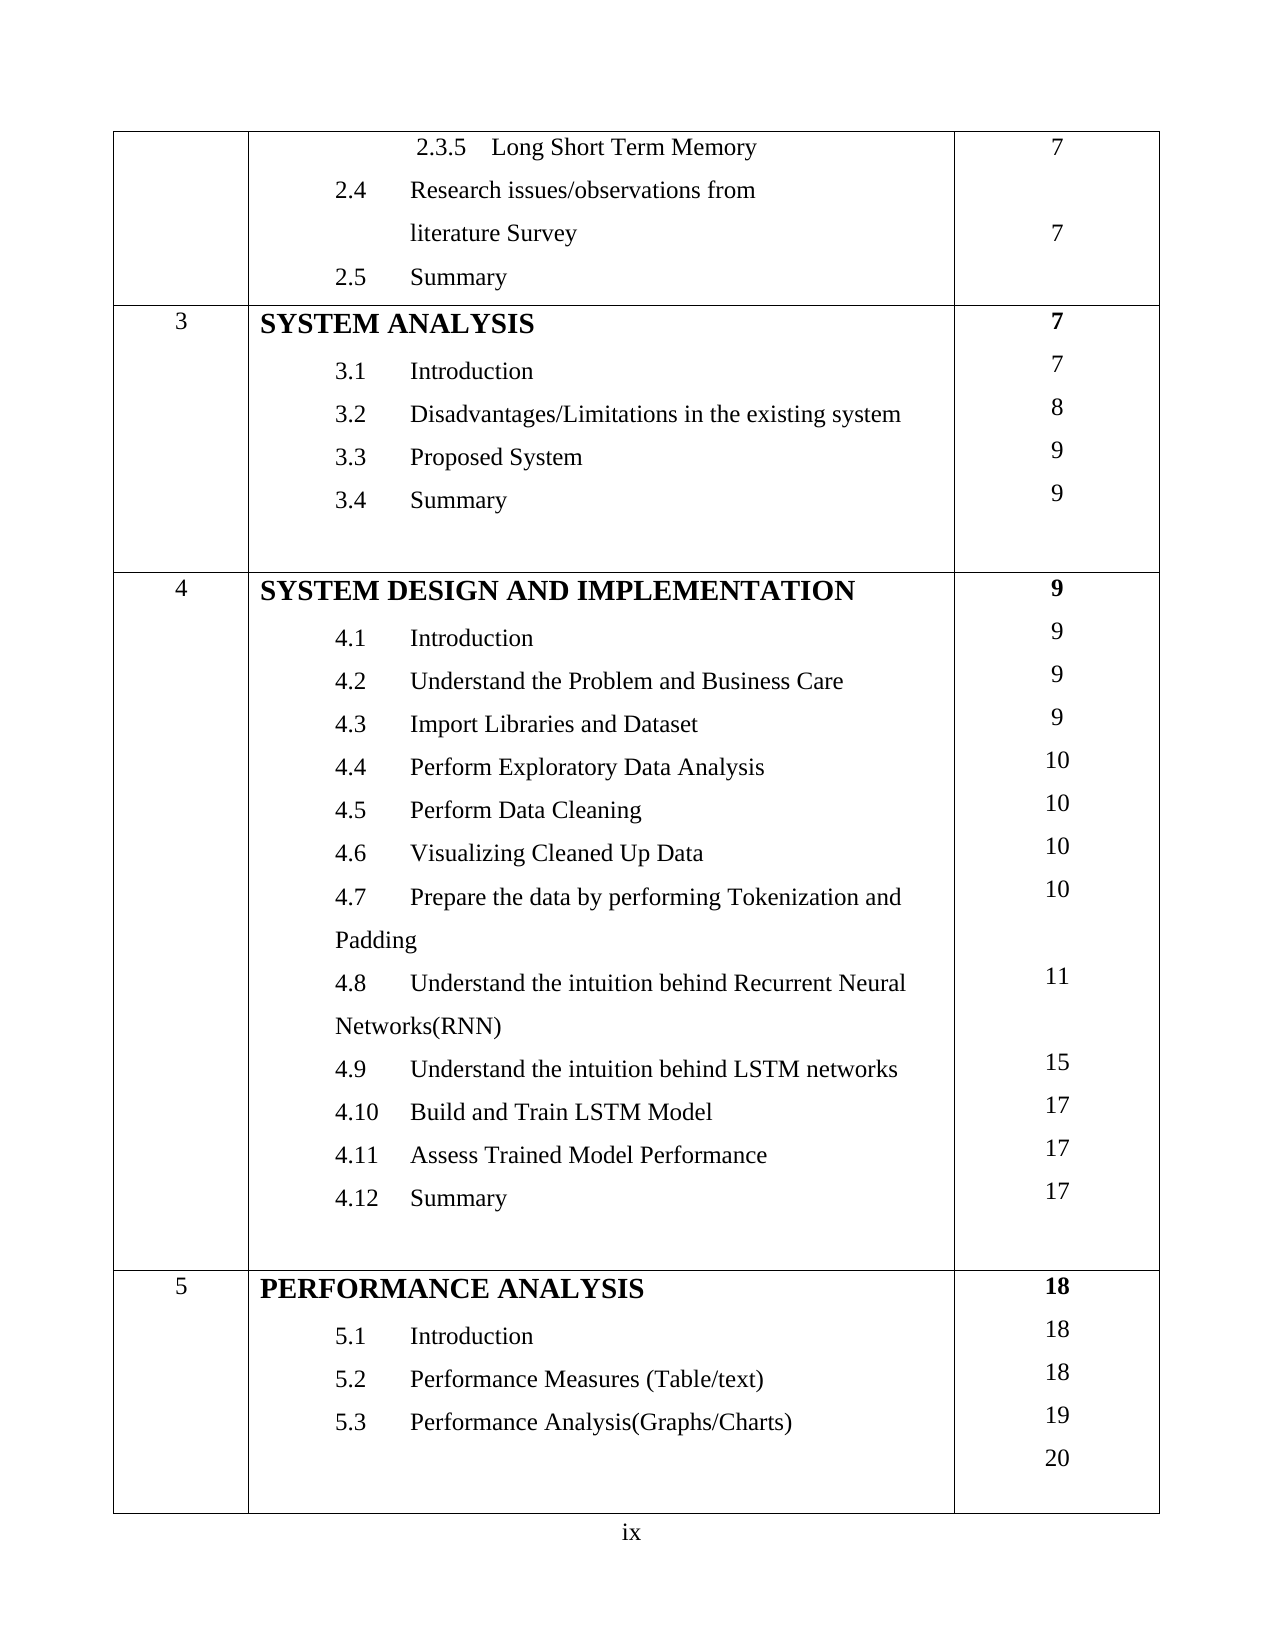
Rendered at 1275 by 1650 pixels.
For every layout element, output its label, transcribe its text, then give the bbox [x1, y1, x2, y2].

table_cell 7 7 8 9 9 [955, 306, 1159, 572]
table_cell SYSTEM ANALYSIS 3.1 Introduction 3.2 Disadvantages/Limitations in the existing system 3.3 Proposed System 3.4 Summary [249, 306, 954, 572]
table_cell 2 [114, 132, 248, 305]
table_cell SYSTEM DESIGN AND IMPLEMENTATION 4.1 Introduction 4.2 Understand the Problem and Business Care 4.3 Import Libraries and Dataset 4.4 Perform Exploratory Data Analysis 4.5 Perform Data Cleaning 4.6 Visualizing Cleaned Up Data 4.7 Prepare the data by performing Tokenization and Padding 4.8 Understand the intuition behind Recurrent Neural Networks(RNN) 4.9 Understand the intuition behind LSTM networks 4.10 Build and Train LSTM Model 4.11 Assess Trained Model Performance 4.12 Summary [249, 573, 954, 1270]
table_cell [249, 1271, 954, 1513]
table_cell 18 18 18 19 20 [955, 1271, 1159, 1513]
table_cell 4 [114, 573, 248, 1270]
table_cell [955, 132, 1159, 305]
table_cell 5 [114, 1271, 248, 1513]
table_cell 9 9 9 9 10 10 10 10 11 15 17 17 17 [955, 573, 1159, 1270]
table_cell 3 [114, 306, 248, 572]
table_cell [249, 132, 954, 305]
